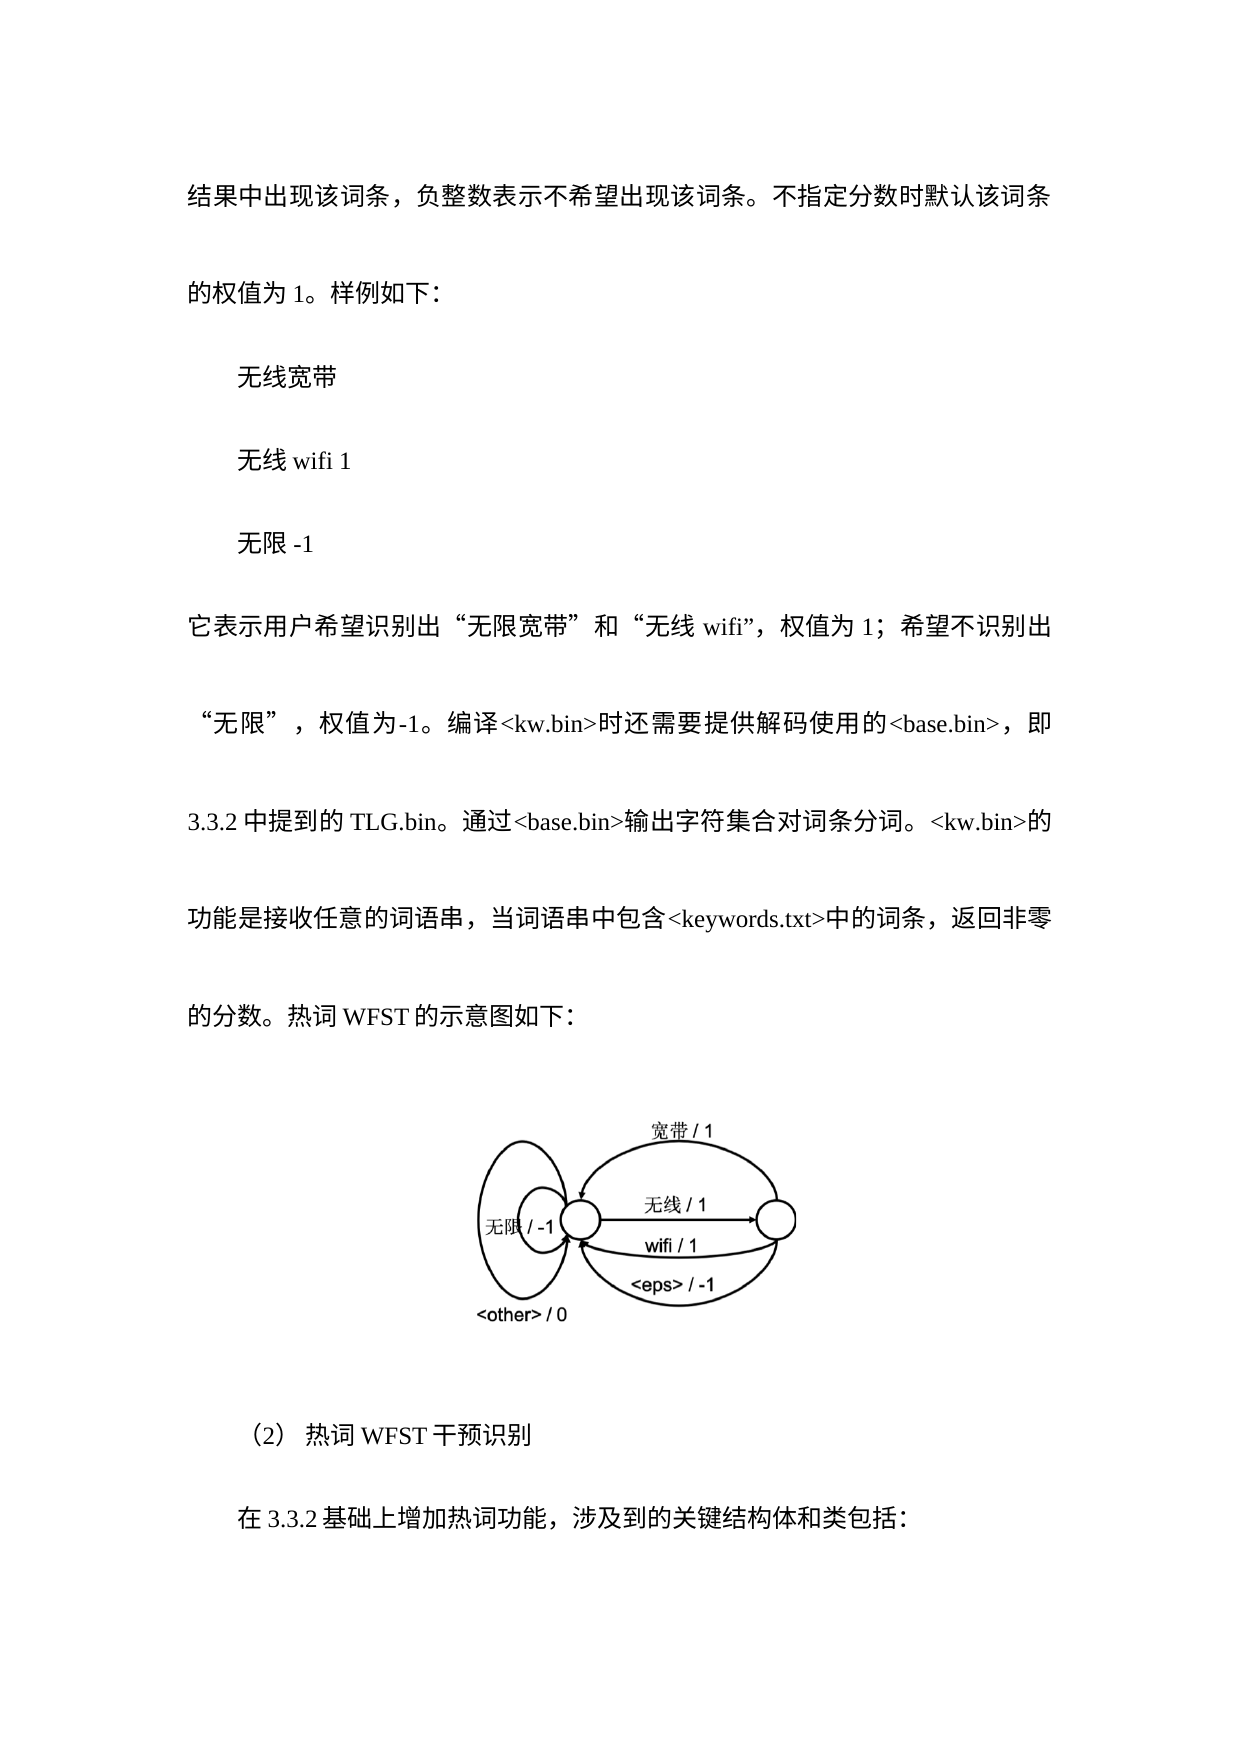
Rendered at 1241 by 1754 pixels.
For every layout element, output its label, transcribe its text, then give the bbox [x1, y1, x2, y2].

text 无线宽带 [187, 343, 1053, 408]
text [187, 162, 1053, 324]
text 它表示用户希望识别出“无限宽带”和“无线wifi”，权值为1；希望不识别出“无限”，权值为-1。编译<kw.bin>时还需要提供解码使用的<base.bin>，即3.3.2中提到的TLG.bin。通过<base.bin>输出字符集合对词条分词。<kw.bin>的功能是接收任意的词语串，当词语串中包含<keywords.txt>中的词条，返回非零的分数。热词WFST的示意图如下： [187, 592, 1053, 1047]
text 无限 -1 [187, 509, 1053, 574]
text 在3.3.2基础上增加热词功能，涉及到的关键结构体和类包括： [187, 1484, 1053, 1549]
picture [464, 1112, 797, 1337]
text 无线wifi 1 [187, 426, 1053, 491]
text （2） 热词WFST干预识别 [187, 1401, 1053, 1466]
